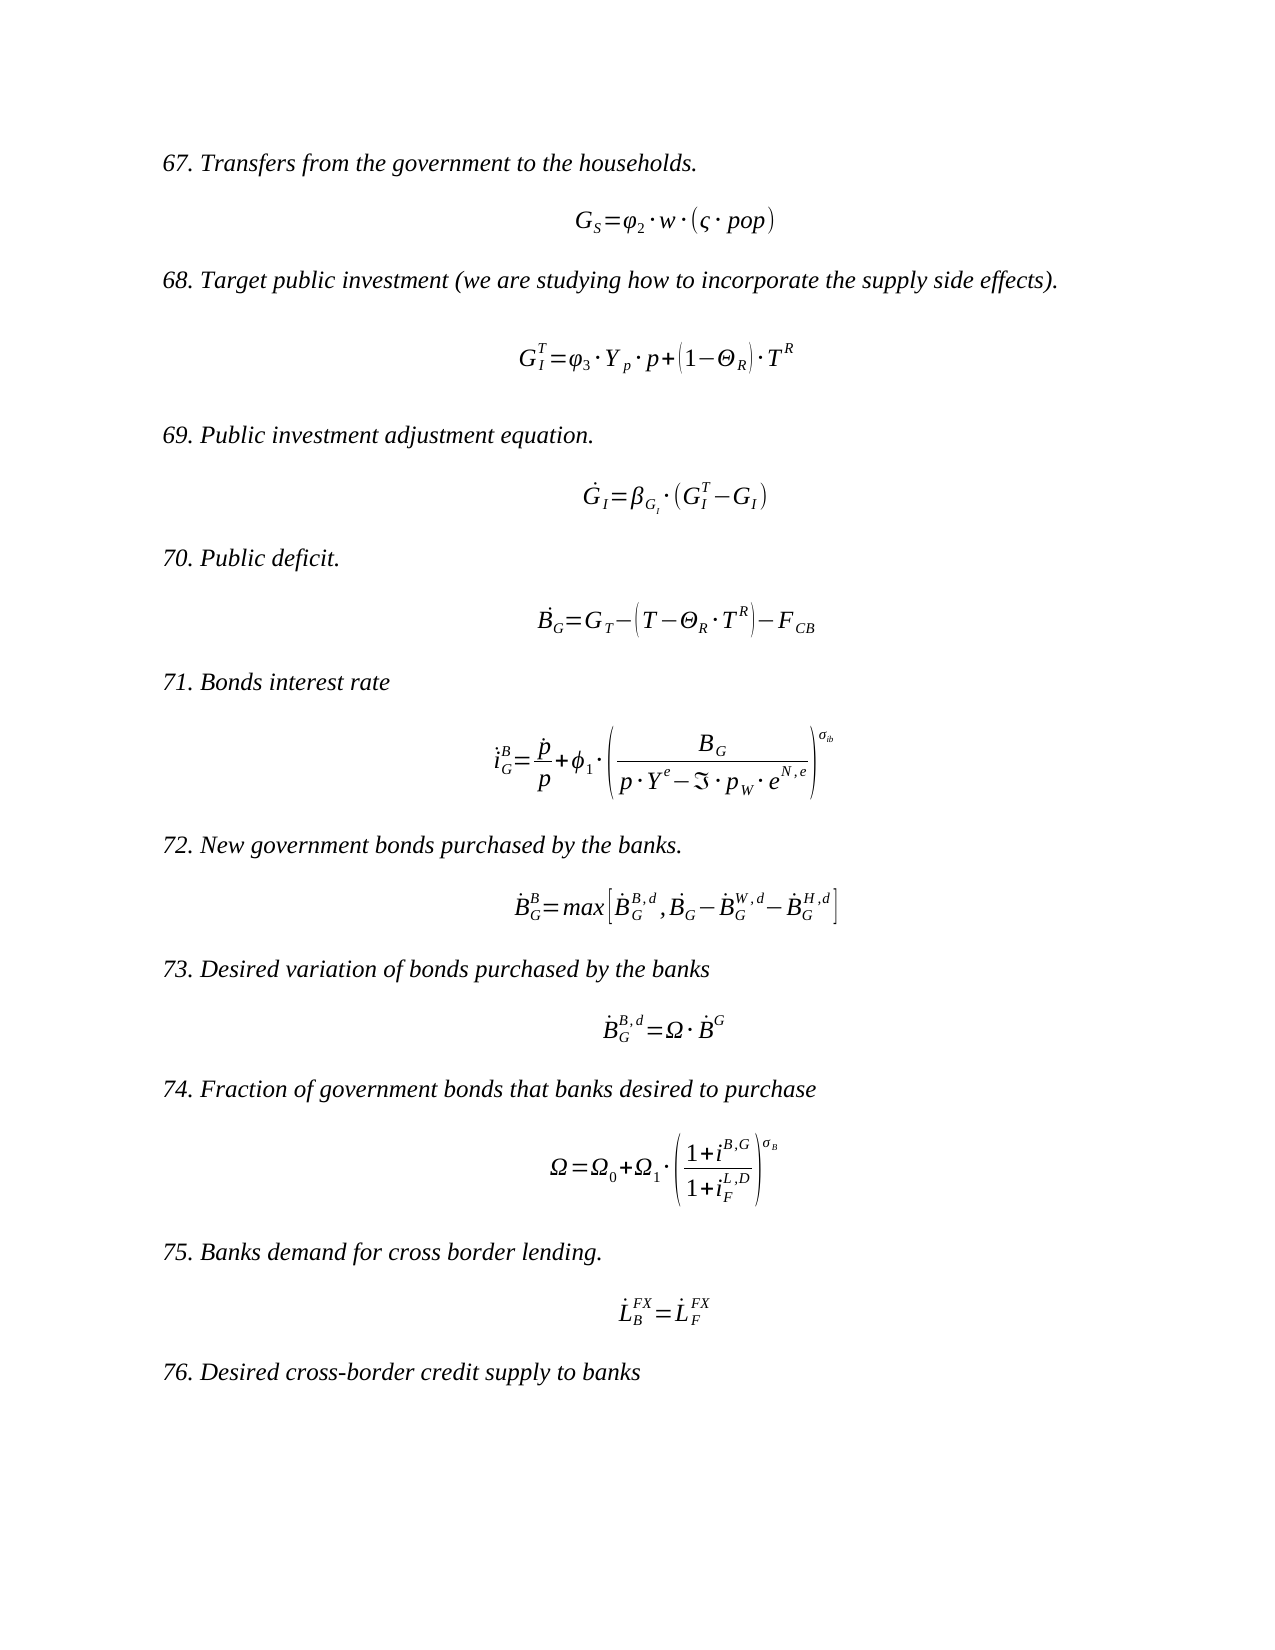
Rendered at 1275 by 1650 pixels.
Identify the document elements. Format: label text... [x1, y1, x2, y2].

list Public deficit. [162, 543, 1127, 572]
list Bonds interest rate [162, 667, 1127, 696]
list Desired variation of bonds purchased by the banks [162, 954, 1127, 983]
list Desired cross-border credit supply to banks [162, 1357, 1127, 1386]
list Transfers from the government to the households. [162, 148, 1127, 176]
list New government bonds purchased by the banks. [162, 830, 1127, 859]
list Fraction of government bonds that banks desired to purchase [162, 1074, 1127, 1103]
list Public investment adjustment equation. [162, 421, 1127, 449]
list Target public investment (we are studying how to incorporate the supply side effects). [162, 265, 1127, 294]
list Banks demand for cross border lending. [162, 1237, 1127, 1266]
